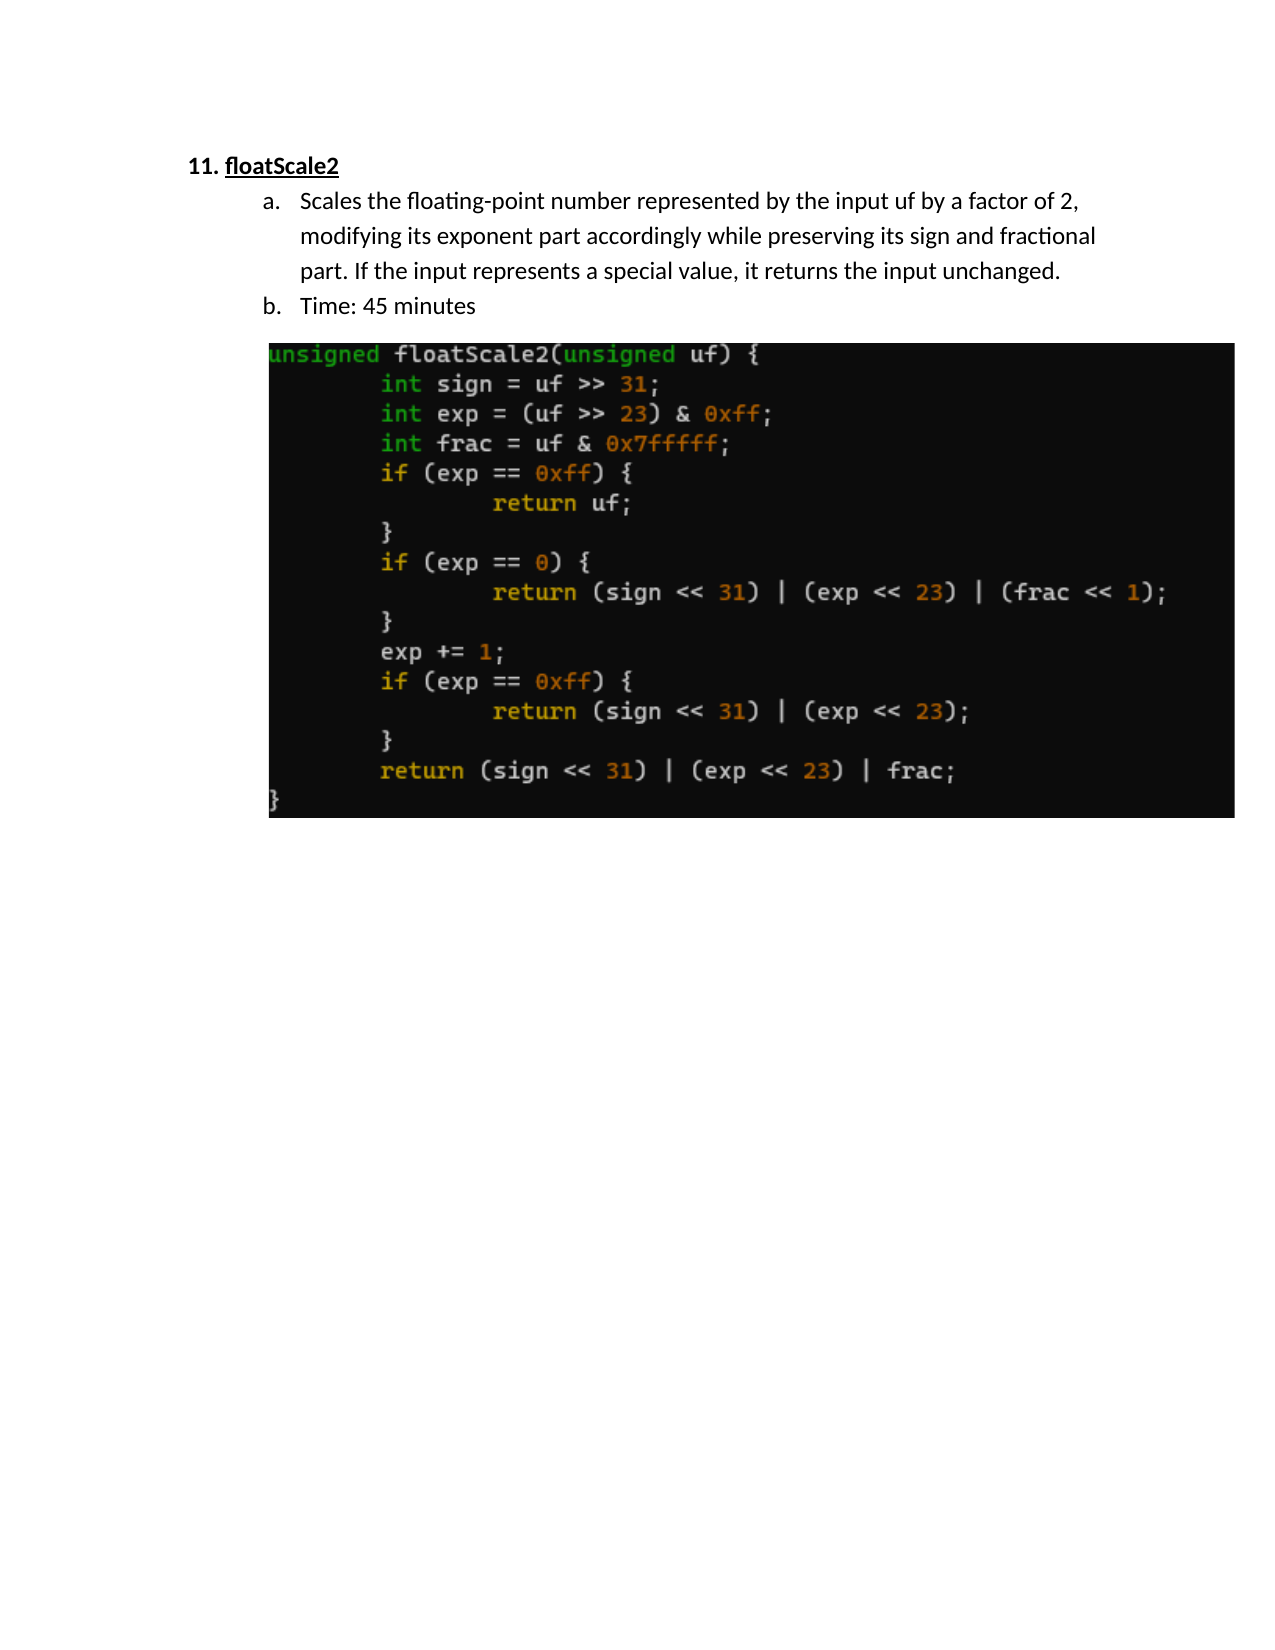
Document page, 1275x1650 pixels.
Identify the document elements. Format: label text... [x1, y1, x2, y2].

picture [268, 343, 1235, 818]
list Scales the floating-point number represented by the input uf by a factor of 2, modifying its exponent part accordingly while preserving its sign and fractional part. If the input represents a special value, it returns the input unchanged. [262, 185, 1125, 286]
list floatScale2 [187, 150, 1125, 181]
list Time: 45 minutes [262, 290, 1125, 321]
